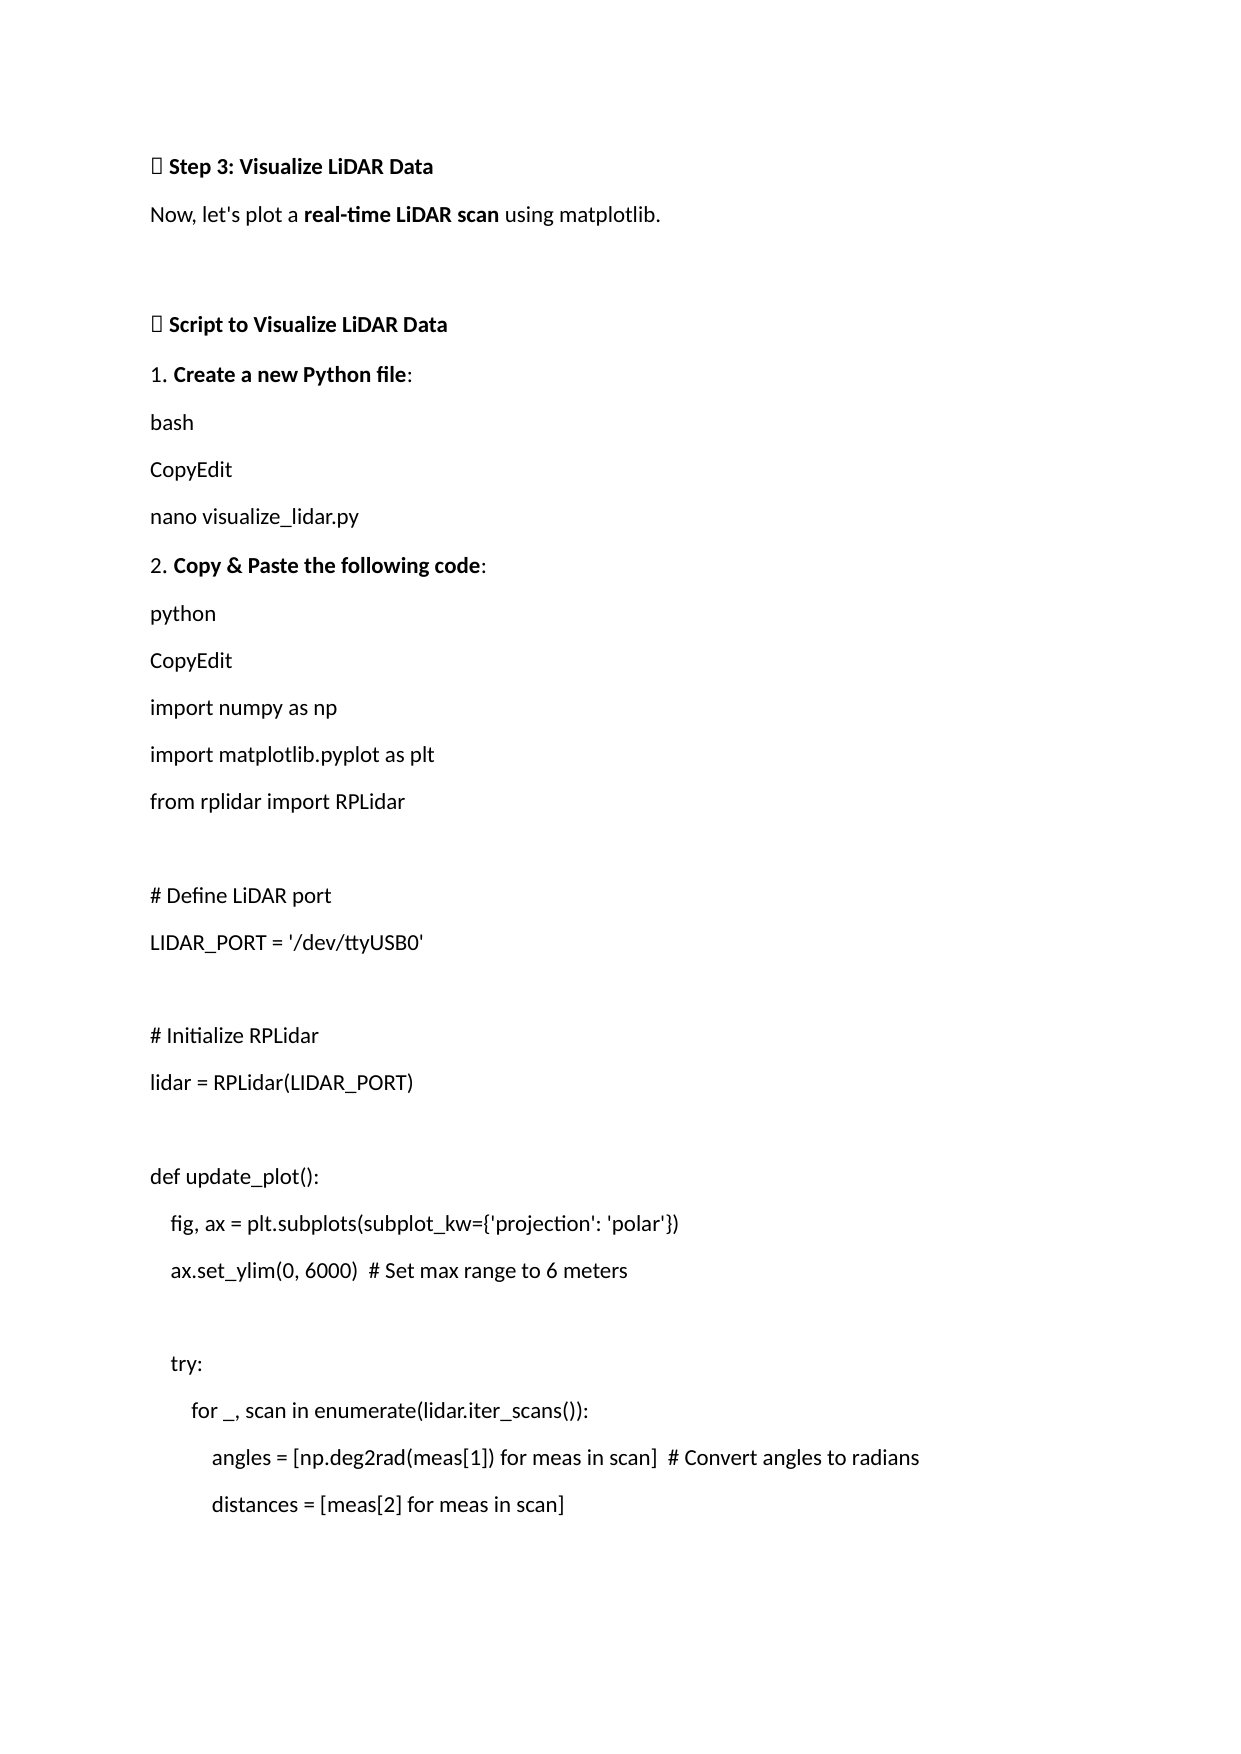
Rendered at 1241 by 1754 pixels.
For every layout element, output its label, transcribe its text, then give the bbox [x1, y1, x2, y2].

text python [150, 599, 1090, 628]
text from rplidar import RPLidar [150, 787, 1090, 815]
text 1️. Create a new Python file: [150, 358, 1090, 389]
text def update_plot(): [150, 1162, 1090, 1190]
text 2️. Copy & Paste the following code: [150, 549, 1090, 580]
text CopyEdit [150, 455, 1090, 483]
text ax.set_ylim(0, 6000) # Set max range to 6 meters [150, 1256, 1090, 1284]
text bash [150, 408, 1090, 437]
text 🔹 Step 3: Visualize LiDAR Data [150, 150, 1090, 181]
text distances = [meas[2] for meas in scan] [150, 1490, 1090, 1518]
text angles = [np.deg2rad(meas[1]) for meas in scan] # Convert angles to radians [150, 1443, 1090, 1471]
text for _, scan in enumerate(lidar.iter_scans()): [150, 1396, 1090, 1424]
text fig, ax = plt.subplots(subplot_kw={'projection': 'polar'}) [150, 1209, 1090, 1237]
text Now, let's plot a real-time LiDAR scan using matplotlib. [150, 200, 1090, 289]
text import matplotlib.pyplot as plt [150, 740, 1090, 768]
text import numpy as np [150, 693, 1090, 721]
text LIDAR_PORT = '/dev/ttyUSB0' [150, 928, 1090, 956]
text # Define LiDAR port [150, 881, 1090, 909]
text nano visualize_lidar.py [150, 502, 1090, 530]
text CopyEdit [150, 646, 1090, 674]
text lidar = RPLidar(LIDAR_PORT) [150, 1068, 1090, 1096]
text # Initialize RPLidar [150, 1021, 1090, 1049]
text 📜 Script to Visualize LiDAR Data [150, 308, 1090, 339]
text try: [150, 1349, 1090, 1378]
